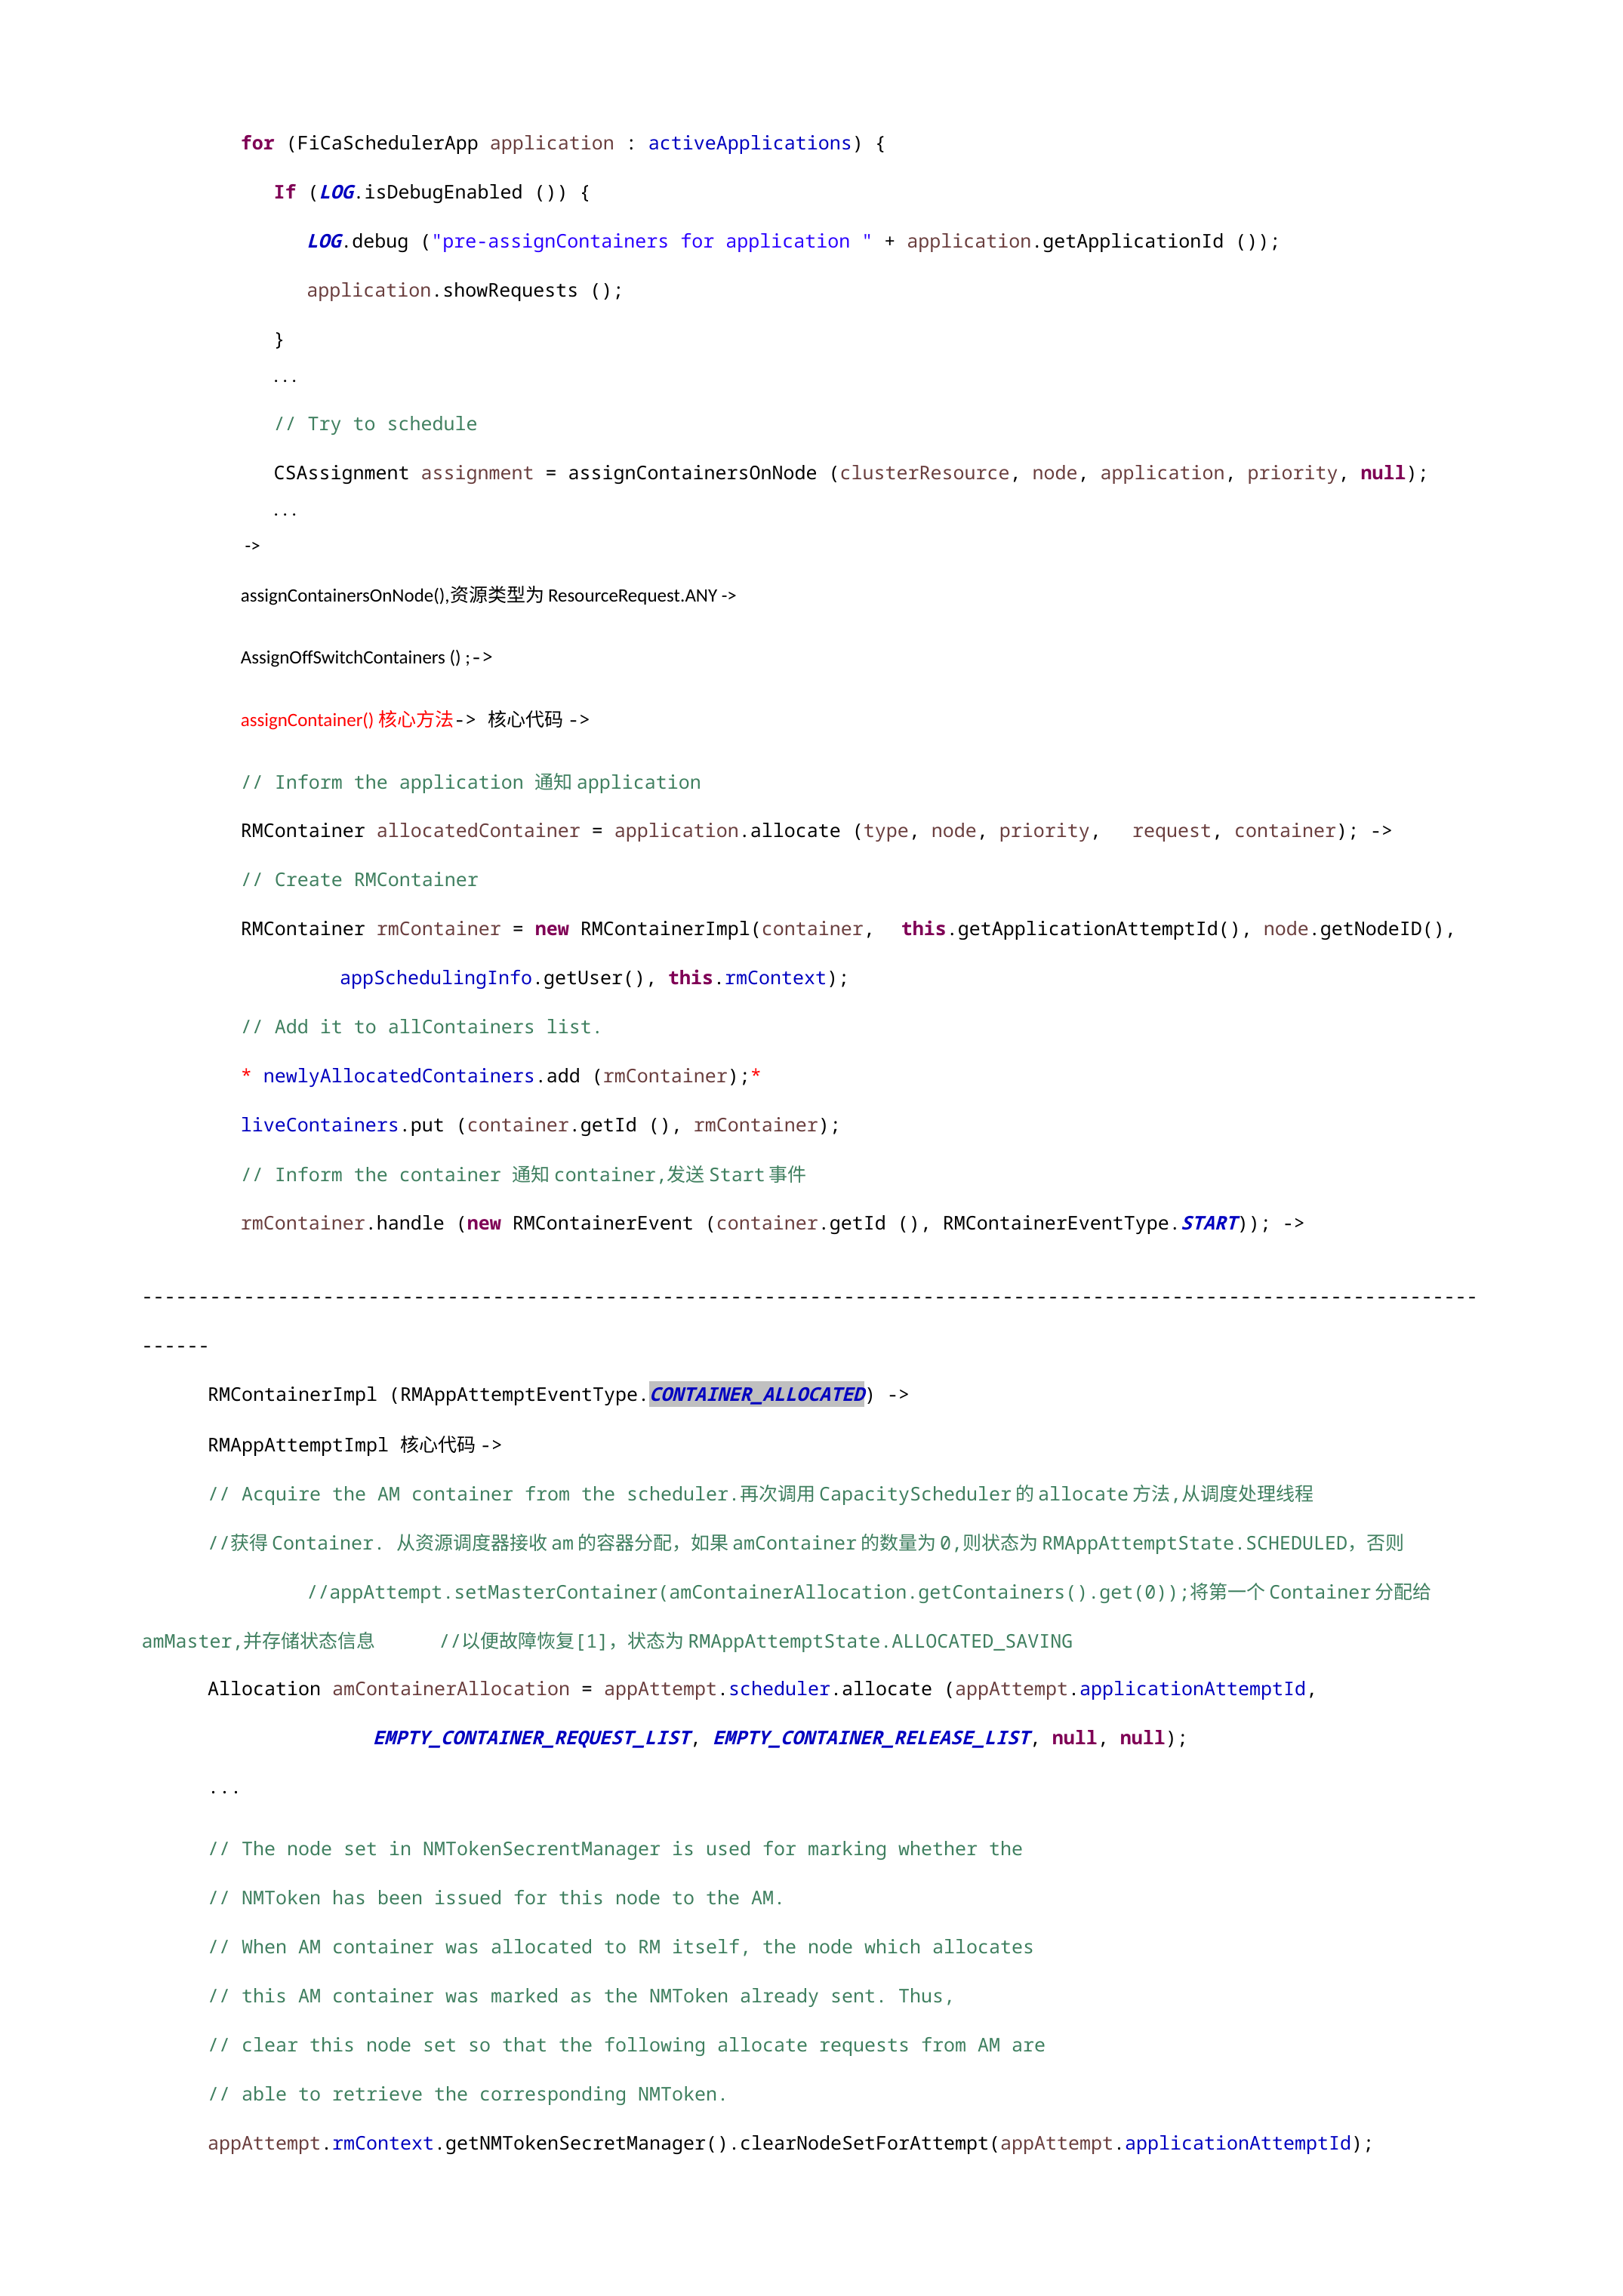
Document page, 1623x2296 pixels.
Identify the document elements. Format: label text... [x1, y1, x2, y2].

text -> [141, 533, 1481, 558]
text // Inform the application 通知application [141, 756, 1481, 805]
text CSAssignment assignment = assignContainersOnNode (clusterResource, node, application, priority, null); [141, 448, 1481, 497]
text // NMToken has been issued for this node to the AM. [141, 1873, 1481, 1922]
text Allocation amContainerAllocation = appAttempt.scheduler.allocate (appAttempt.applicationAttemptId, [141, 1664, 1481, 1713]
text assignContainersOnNode(),资源类型为ResourceRequest.ANY -> [141, 569, 1481, 618]
text . . . [141, 363, 1481, 387]
text RMAppAttemptImpl 核心代码 -> [141, 1419, 1481, 1468]
text EMPTY_CONTAINER_REQUEST_LIST, EMPTY_CONTAINER_RELEASE_LIST, null, null); [141, 1713, 1481, 1762]
text ---------------------------------------------------------------------------------------------------------------------------- [141, 1247, 1481, 1370]
text RMContainer rmContainer = new RMContainerImpl(container, this.getApplicationAttemptId(), node.getNodeID(), [141, 903, 1481, 953]
text rmContainer.handle (new RMContainerEvent (container.getId (), RMContainerEventType.START)); -> [141, 1198, 1481, 1247]
text If (LOG.isDebugEnabled ()) { [141, 167, 1481, 216]
text // Add it to allContainers list. [141, 1002, 1481, 1051]
text // clear this node set so that the following allocate requests from AM are [141, 2021, 1481, 2070]
text //获得Container. 从资源调度器接收am的容器分配，如果amContainer的数量为0,则状态为RMAppAttemptState.SCHEDULED，否则 //appAttempt.setMasterContainer(amContainerAllocation.getContainers().get(0));将第一个Container分配给amMaster,并存储状态信息 //以便故障恢复[1]，状态为RMAppAttemptState.ALLOCATED_SAVING [141, 1517, 1481, 1664]
text for (FiCaSchedulerApp application : activeApplications) { [141, 118, 1481, 167]
text // The node set in NMTokenSecrentManager is used for marking whether the [141, 1824, 1481, 1873]
text RMContainerImpl (RMAppAttemptEventType.CONTAINER_ALLOCATED) -> [141, 1370, 1481, 1419]
text appSchedulingInfo.getUser(), this.rmContext); [141, 953, 1481, 1002]
text // When AM container was allocated to RM itself, the node which allocates [141, 1922, 1481, 1971]
text ... [141, 1762, 1481, 1811]
text AssignOffSwitchContainers () ;-> [141, 632, 1481, 681]
text LOG.debug ("pre-assignContainers for application " + application.getApplicationId ()); [141, 216, 1481, 265]
text // Create RMContainer [141, 854, 1481, 903]
text liveContainers.put (container.getId (), rmContainer); [141, 1100, 1481, 1149]
text // Acquire the AM container from the scheduler.再次调用CapacityScheduler的allocate方法,从调度处理线程 [141, 1468, 1481, 1517]
text RMContainer allocatedContainer = application.allocate (type, node, priority, request, container); -> [141, 805, 1481, 854]
text . . . [141, 497, 1481, 522]
text assignContainer() 核心方法-> 核心代码 -> [141, 694, 1481, 743]
text // able to retrieve the corresponding NMToken. [141, 2070, 1481, 2119]
text // Try to schedule [141, 399, 1481, 448]
text * newlyAllocatedContainers.add (rmContainer);* [141, 1051, 1481, 1100]
text application.showRequests (); [141, 265, 1481, 314]
text appAttempt.rmContext.getNMTokenSecretManager().clearNodeSetForAttempt(appAttempt.applicationAttemptId); [141, 2119, 1481, 2168]
text } [141, 314, 1481, 363]
text // Inform the container 通知container,发送Start事件 [141, 1149, 1481, 1198]
text // this AM container was marked as the NMToken already sent. Thus, [141, 1971, 1481, 2021]
